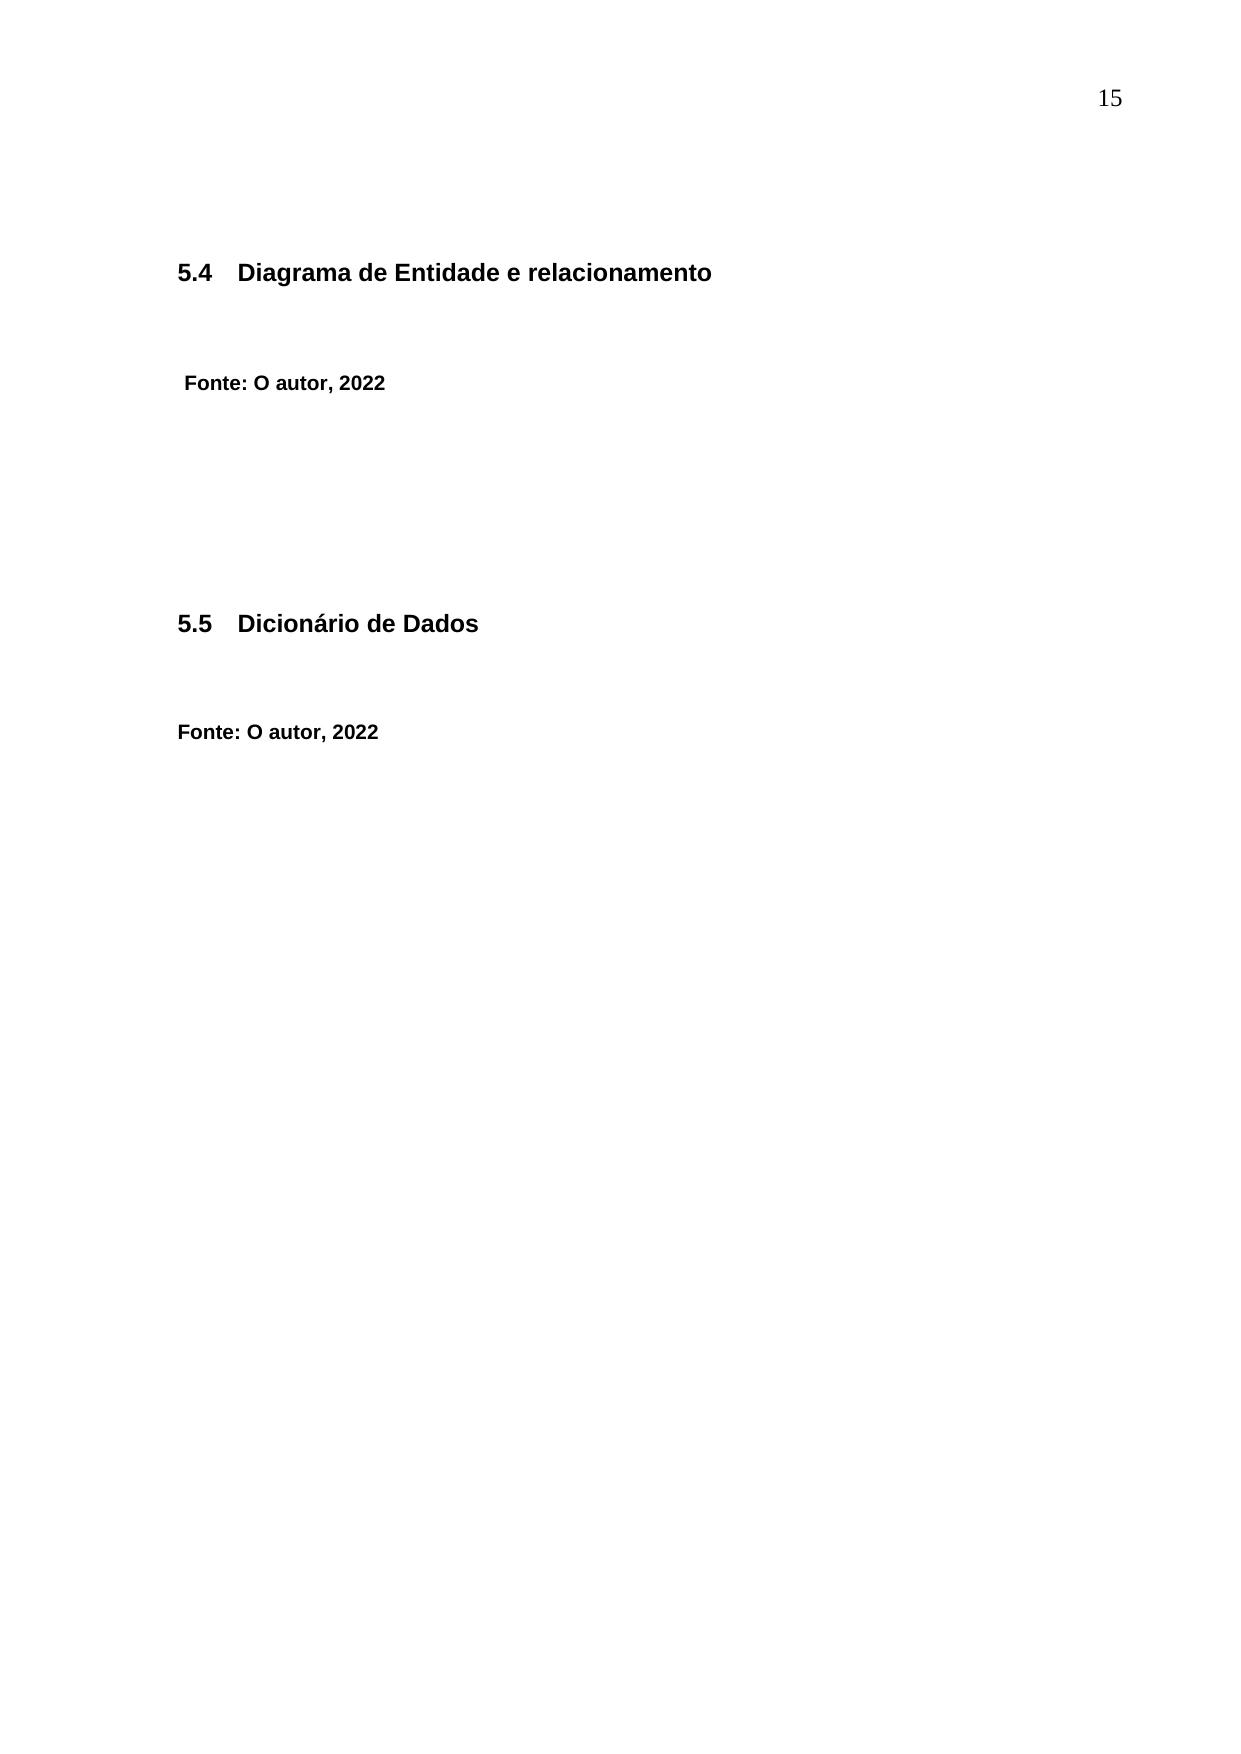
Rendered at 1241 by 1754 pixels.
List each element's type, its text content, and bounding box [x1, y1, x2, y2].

subtitle Dicionário de Dados [177, 609, 1122, 638]
text Fonte: O autor, 2022 [177, 720, 1122, 744]
text Fonte: O autor, 2022 [177, 371, 1122, 395]
subtitle Diagrama de Entidade e relacionamento [177, 258, 1122, 287]
